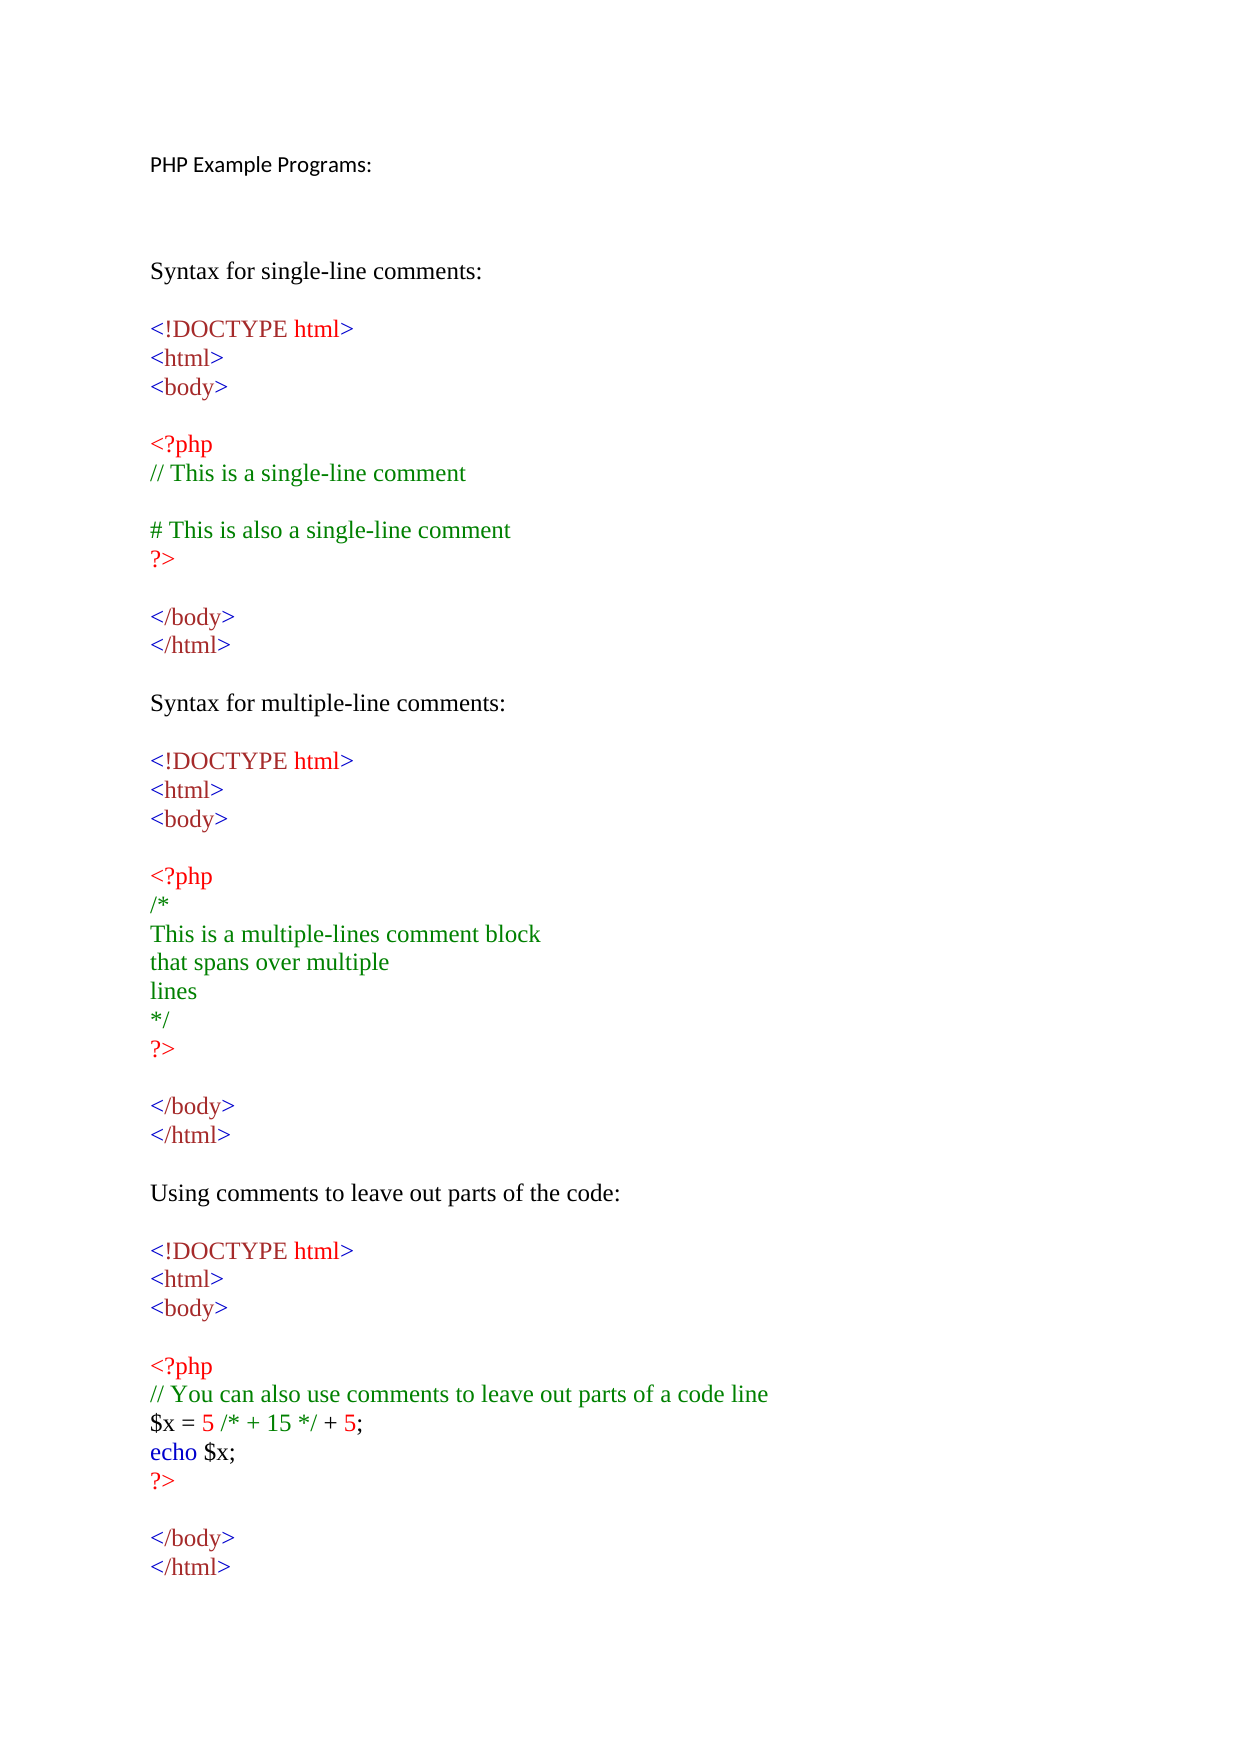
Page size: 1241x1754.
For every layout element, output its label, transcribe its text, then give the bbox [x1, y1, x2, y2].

text Syntax for single-line comments: [150, 256, 1090, 285]
text Using comments to leave out parts of the code: [150, 1178, 1090, 1207]
text PHP Example Programs: [150, 150, 1090, 178]
text <!DOCTYPE html> <html> <body> <?php // This is a single-line comment # This is also a single-line comment ?> </body> </html> [150, 314, 1090, 659]
text <!DOCTYPE html> <html> <body> <?php // You can also use comments to leave out parts of a code line $x = 5 /* + 15 */ + 5; echo $x; ?> </body> </html> [150, 1236, 1090, 1581]
text Syntax for multiple-line comments: [150, 688, 1090, 717]
text <!DOCTYPE html> <html> <body> <?php /* This is a multiple-lines comment block that spans over multiple lines */ ?> </body> </html> [150, 746, 1090, 1149]
